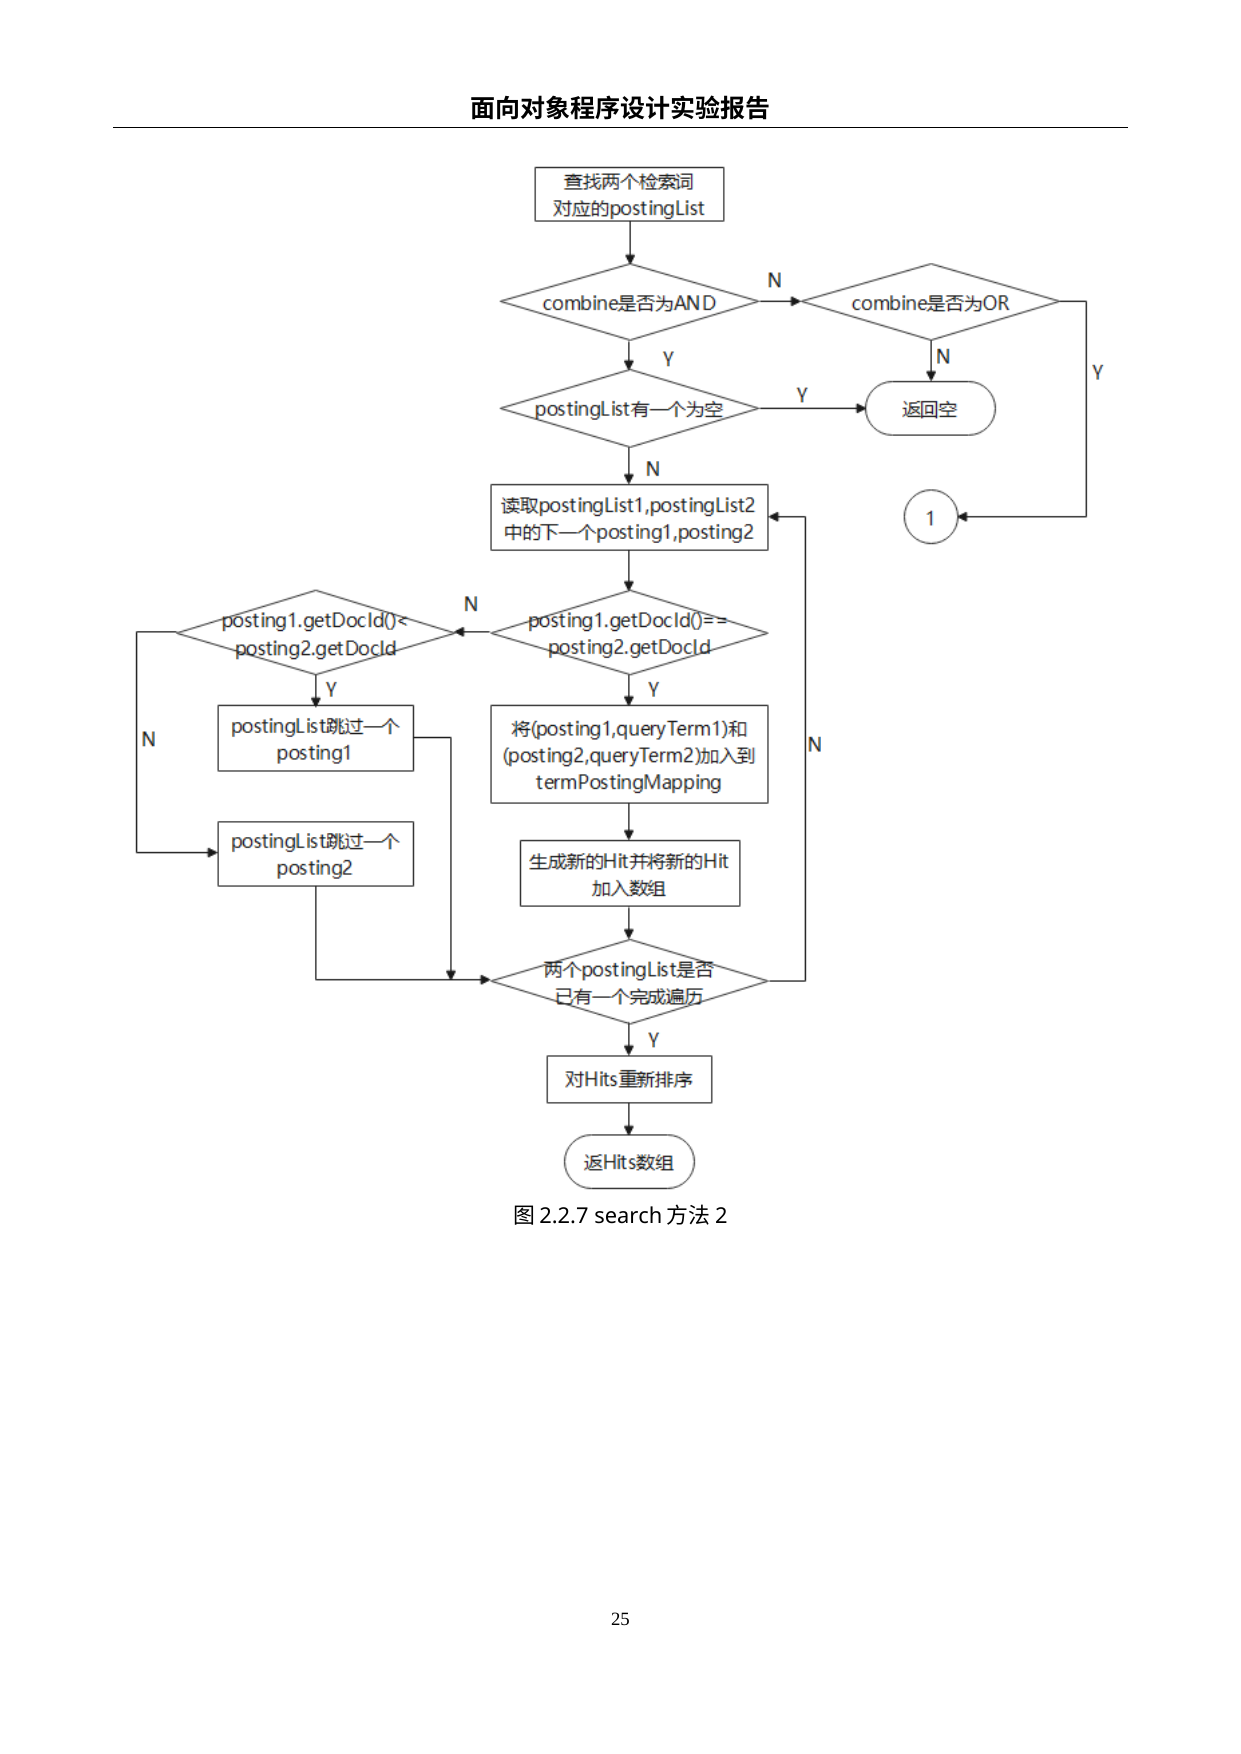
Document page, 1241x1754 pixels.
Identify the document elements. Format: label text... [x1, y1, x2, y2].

text 图2.2.7 search方法2 [112, 1197, 1128, 1231]
picture [112, 163, 1142, 1190]
